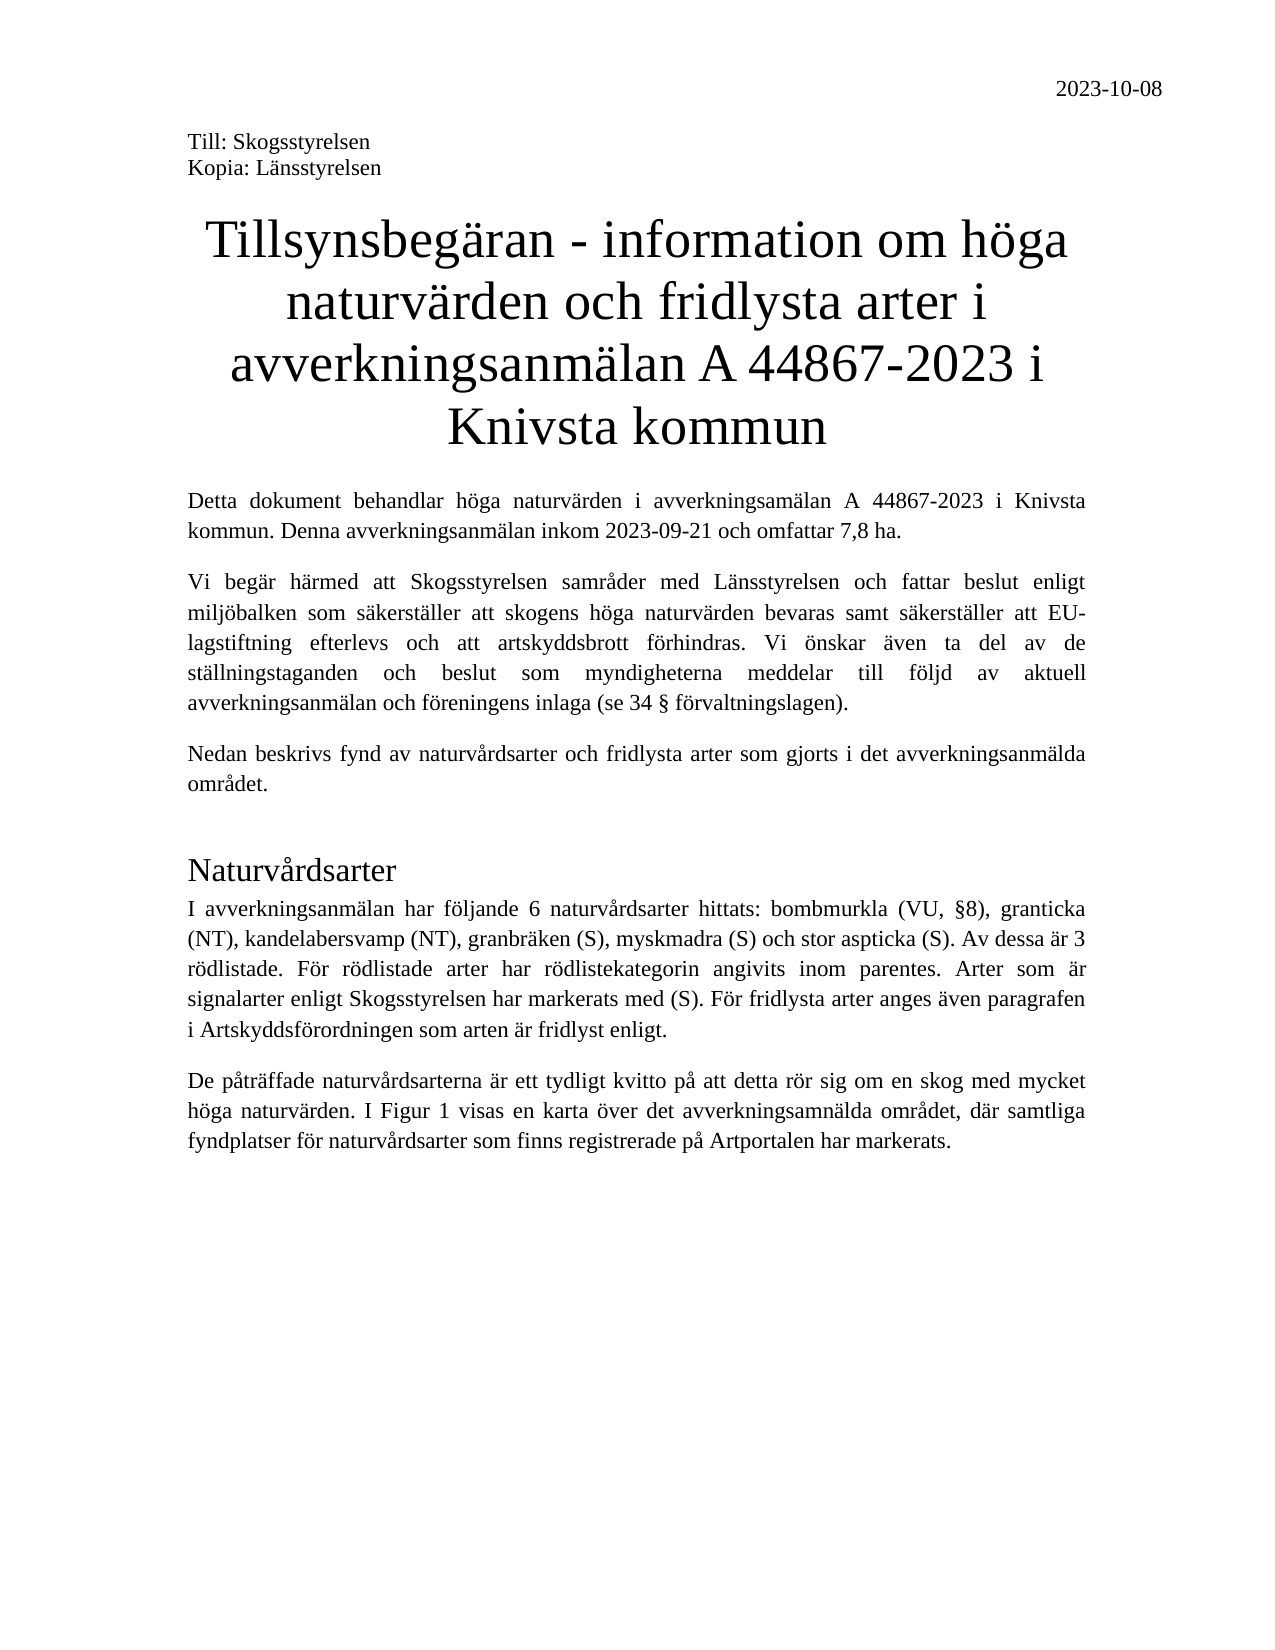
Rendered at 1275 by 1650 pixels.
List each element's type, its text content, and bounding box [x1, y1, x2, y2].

subtitle Naturvårdsarter [187, 851, 1087, 889]
title Tillsynsbegäran - information om höga naturvärden och fridlysta arter i avverkningsanmälan A 44867-2023 i Knivsta kommun [187, 207, 1087, 456]
text I avverkningsanmälan har följande 6 naturvårdsarter hittats: bombmurkla (VU, §8), granticka (NT), kandelabersvamp (NT), granbräken (S), myskmadra (S) och stor aspticka (S). Av dessa är 3 rödlistade. För rödlistade arter har rödlistekategorin angivits inom parentes. Arter som är signalarter enligt Skogsstyrelsen har markerats med (S). För fridlysta arter anges även paragrafen i Artskyddsförordningen som arten är fridlyst enligt. [187, 895, 1087, 1042]
text De påträffade naturvårdsarterna är ett tydligt kvitto på att detta rör sig om en skog med mycket höga naturvärden. I Figur 1 visas en karta över det avverkningsamnälda området, där samtliga fyndplatser för naturvårdsarter som finns registrerade på Artportalen har markerats. [187, 1067, 1087, 1153]
text Detta dokument behandlar höga naturvärden i avverkningsamälan A 44867-2023 i Knivsta kommun. Denna avverkningsanmälan inkom 2023-09-21 och omfattar 7,8 ha. [187, 487, 1087, 544]
text Nedan beskrivs fynd av naturvårdsarter och fridlysta arter som gjorts i det avverkningsanmälda området. [187, 740, 1087, 797]
text Vi begär härmed att Skogsstyrelsen samråder med Länsstyrelsen och fattar beslut enligt miljöbalken som säkerställer att skogens höga naturvärden bevaras samt säkerställer att EU-lagstiftning efterlevs och att artskyddsbrott förhindras. Vi önskar även ta del av de ställningstaganden och beslut som myndigheterna meddelar till följd av aktuell avverkningsanmälan och föreningens inlaga (se 34 § förvaltningslagen). [187, 568, 1087, 716]
